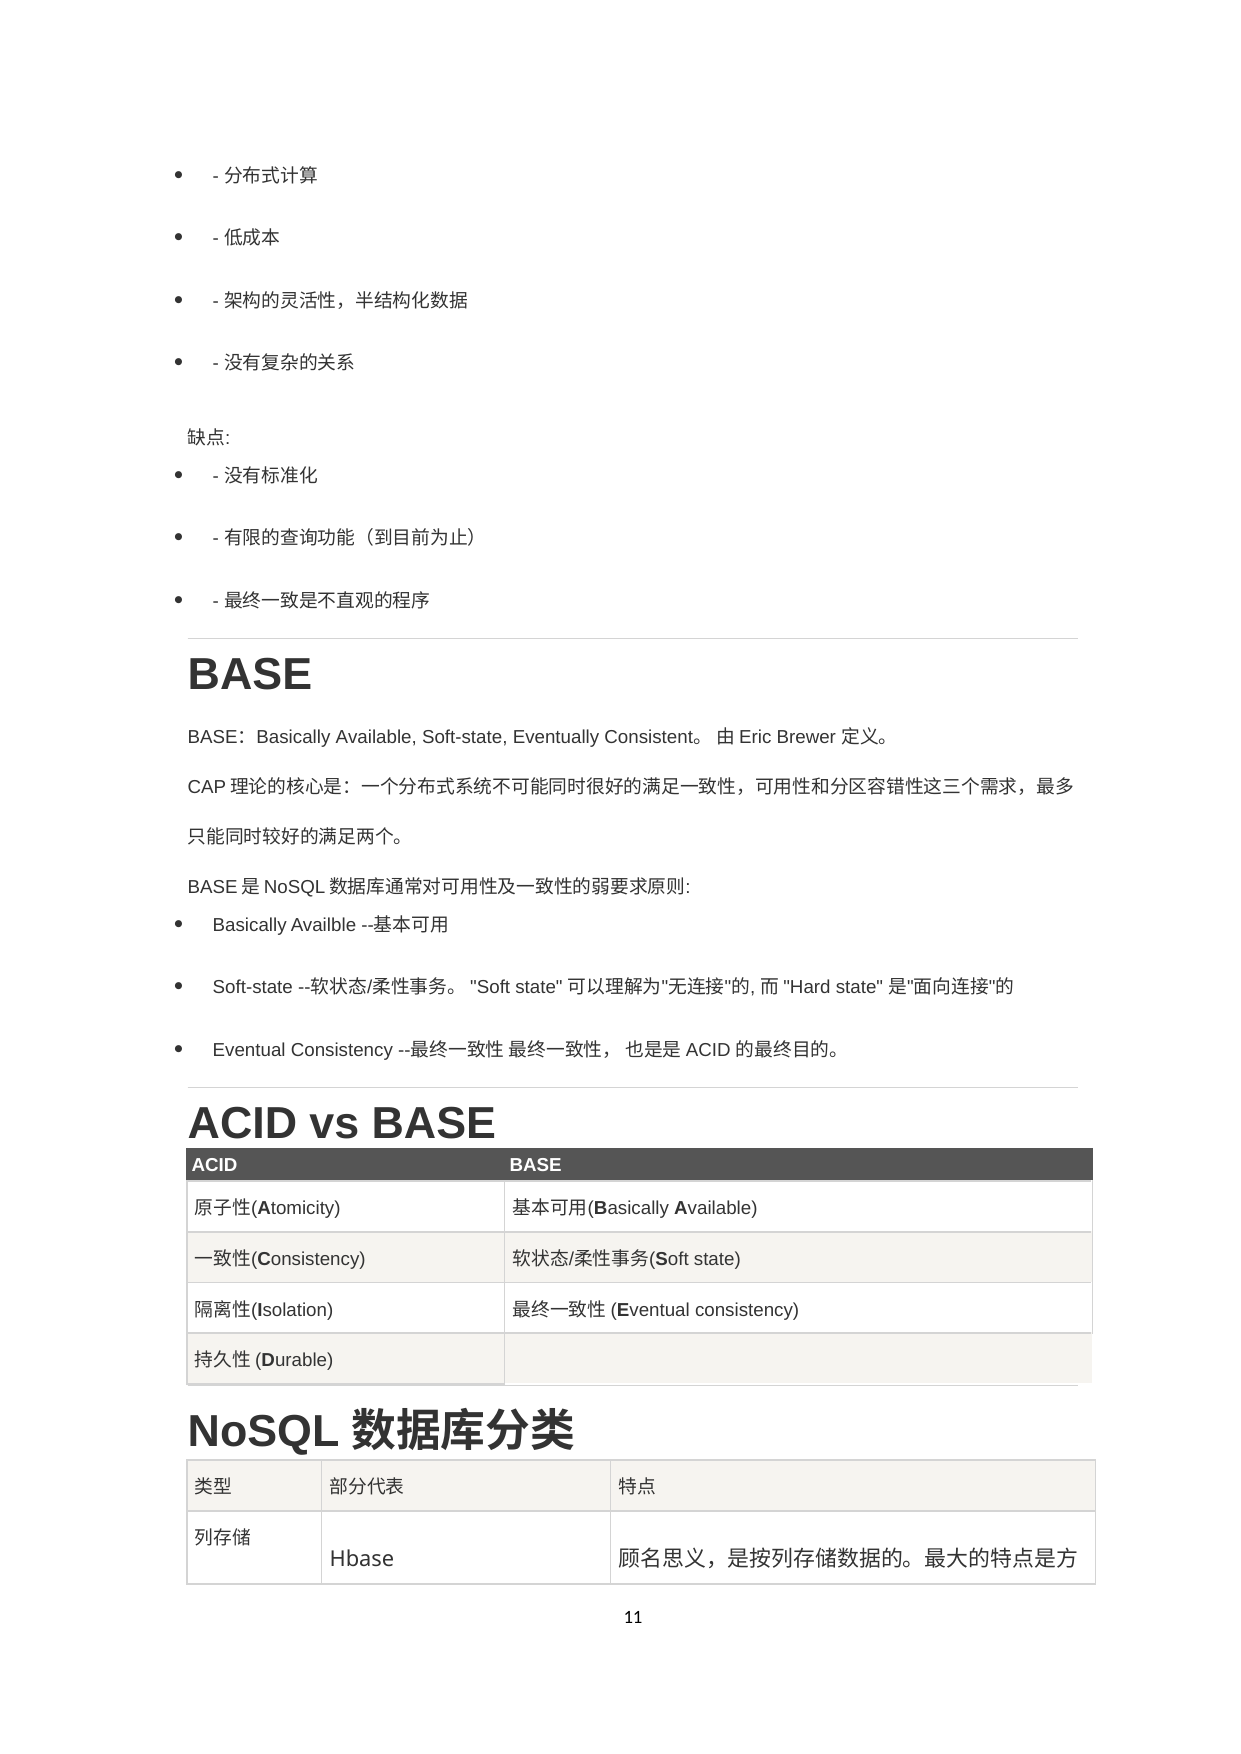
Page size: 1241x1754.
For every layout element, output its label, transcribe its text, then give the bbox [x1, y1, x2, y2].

list - 分布式计算 [175, 150, 1078, 187]
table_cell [611, 1512, 1095, 1583]
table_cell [322, 1512, 610, 1583]
table_cell 列存储 [188, 1512, 321, 1583]
table_cell 原子性(Atomicity) [188, 1182, 504, 1231]
table_cell 软状态/柔性事务(Soft state) [505, 1231, 1092, 1282]
table_header BASE [505, 1150, 1092, 1180]
text BASE是NoSQL数据库通常对可用性及一致性的弱要求原则: [187, 849, 1078, 899]
table_cell 最终一致性 (Eventual consistency) [505, 1282, 1092, 1332]
subtitle BASE [187, 639, 1078, 699]
table_cell 持久性 (Durable) [188, 1334, 504, 1383]
list Eventual Consistency --最终一致性 最终一致性， 也是是 ACID 的最终目的。 [175, 1024, 1078, 1061]
subtitle NoSQL 数据库分类 [187, 1386, 1078, 1459]
table_cell [505, 1332, 1092, 1383]
text CAP理论的核心是：一个分布式系统不可能同时很好的满足一致性，可用性和分区容错性这三个需求，最多只能同时较好的满足两个。 [187, 749, 1078, 849]
list - 最终一致是不直观的程序 [175, 575, 1078, 612]
table_cell 隔离性(Isolation) [188, 1283, 504, 1332]
text BASE：Basically Available, Soft-state, Eventually Consistent。 由 Eric Brewer 定义。 [187, 699, 1078, 749]
list - 没有标准化 [175, 450, 1078, 487]
table_cell 一致性(Consistency) [188, 1233, 504, 1282]
list Basically Availble --基本可用 [175, 899, 1078, 936]
table_cell 基本可用(Basically Available) [505, 1180, 1092, 1231]
list - 架构的灵活性，半结构化数据 [175, 275, 1078, 312]
text 缺点: [187, 400, 1078, 450]
subtitle ACID vs BASE [187, 1088, 1078, 1148]
table_header 部分代表 [322, 1461, 610, 1510]
table_header ACID [188, 1150, 504, 1180]
list - 低成本 [175, 212, 1078, 250]
table_header 特点 [611, 1461, 1095, 1510]
table_header 类型 [188, 1461, 321, 1510]
list - 有限的查询功能（到目前为止） [175, 512, 1078, 550]
list Soft-state --软状态/柔性事务。 "Soft state" 可以理解为"无连接"的, 而 "Hard state" 是"面向连接"的 [175, 961, 1078, 999]
list - 没有复杂的关系 [175, 337, 1078, 375]
